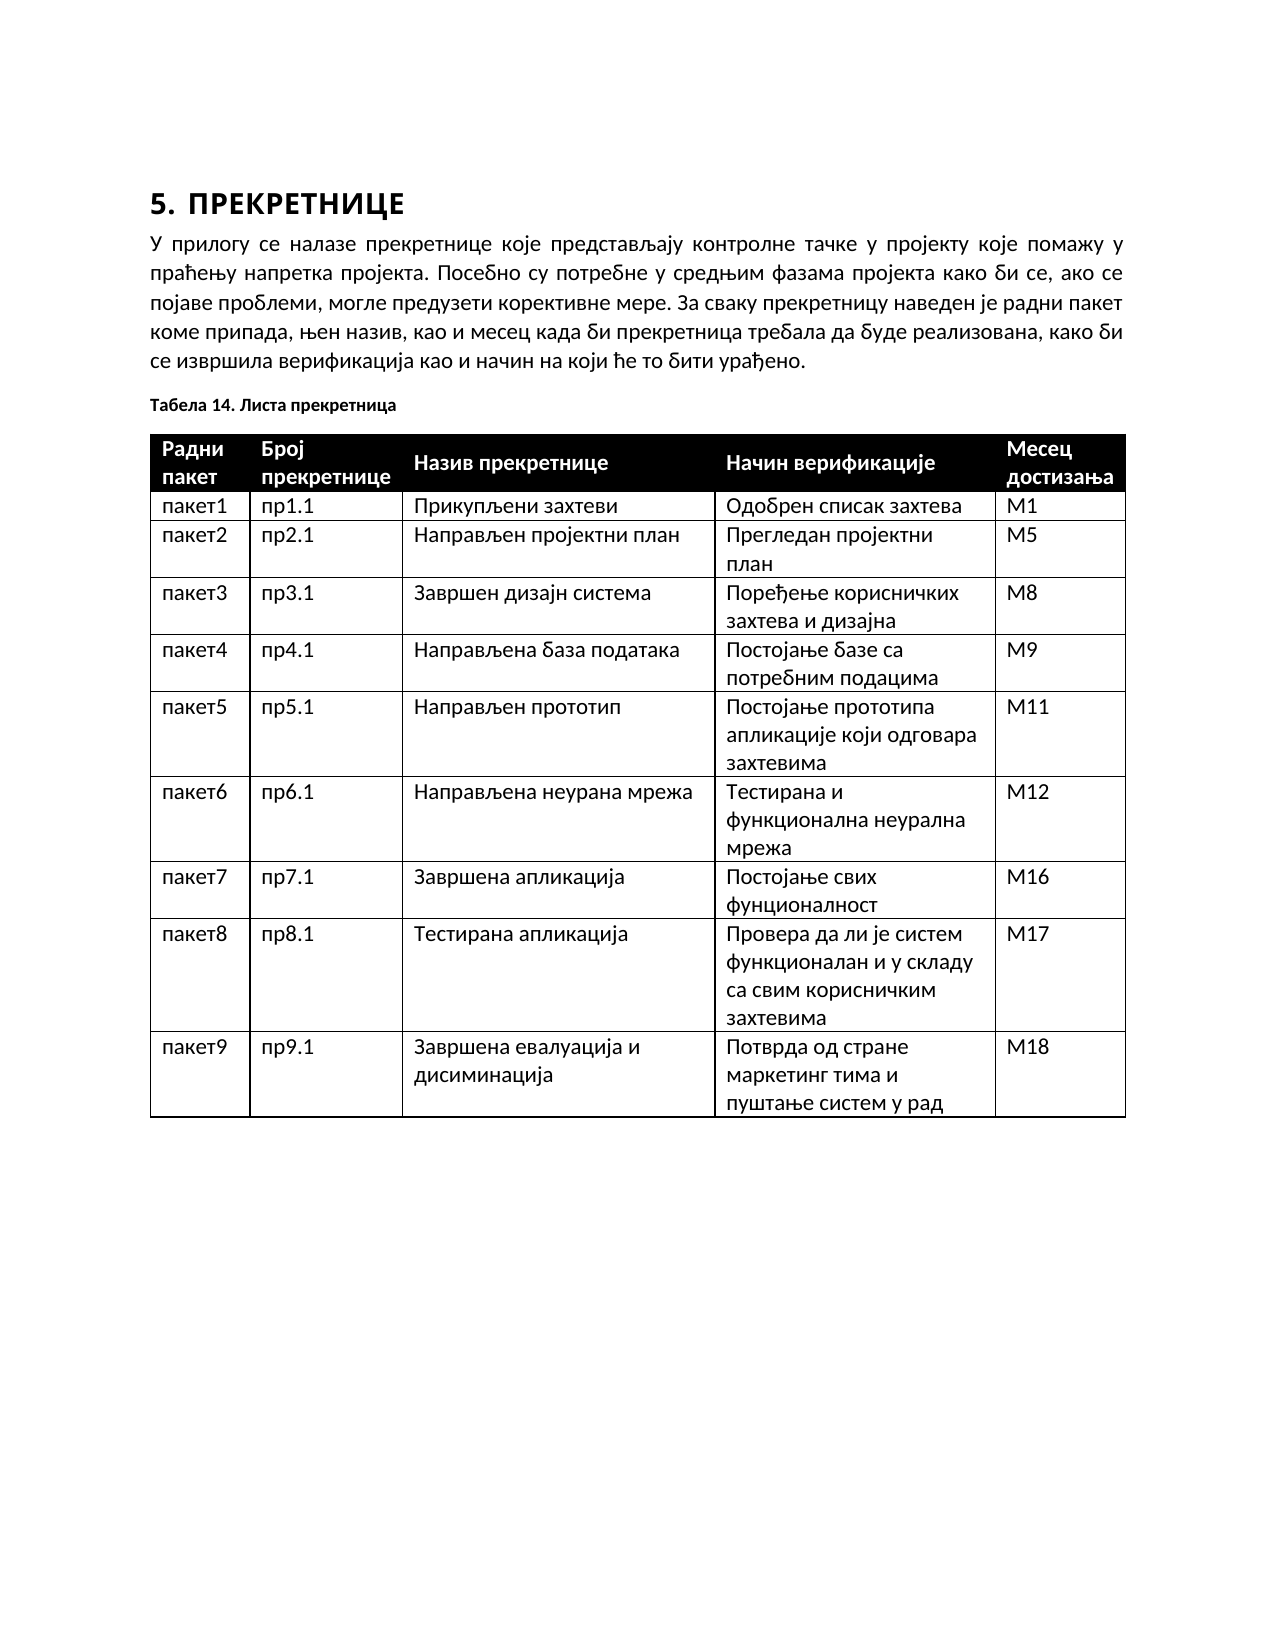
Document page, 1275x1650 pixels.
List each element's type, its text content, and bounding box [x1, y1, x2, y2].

subtitle Прекретнице [150, 183, 1125, 223]
table_cell пр9.1 [251, 1032, 402, 1116]
table_header Месец достизања [996, 435, 1125, 491]
table_cell Поређење корисничких захтева и дизајна [716, 578, 995, 634]
table_cell М1 [996, 492, 1125, 519]
table_cell пр6.1 [251, 777, 402, 861]
table_cell Постојање свих фунционалност [716, 862, 995, 918]
table_cell Завршен дизајн система [403, 578, 714, 634]
table_cell пр8.1 [251, 919, 402, 1031]
table_cell Провера да ли је систем функционалан и у складу са свим корисничким захтевима [716, 919, 995, 1031]
table_cell пакет6 [151, 777, 249, 861]
table_cell Завршена евалуација и дисиминација [403, 1032, 714, 1116]
table_cell пр1.1 [251, 492, 402, 519]
table_cell пакет3 [151, 578, 249, 634]
table_cell М12 [996, 777, 1125, 861]
table_cell М9 [996, 635, 1125, 691]
table_cell пр5.1 [251, 692, 402, 776]
table_cell пакет4 [151, 635, 249, 691]
table_header Број прекретнице [251, 435, 402, 491]
table_cell Потврда од стране маркетинг тима и пуштање систем у рад [716, 1032, 995, 1116]
table_cell Постојање базе са потребним подацима [716, 635, 995, 691]
table_cell пакет5 [151, 692, 249, 776]
table_cell М17 [996, 919, 1125, 1031]
table_header Начин верификације [716, 435, 995, 491]
table_cell Тестирана апликација [403, 919, 714, 1031]
table_cell Прегледан пројектни план [716, 521, 995, 577]
table_cell М11 [996, 692, 1125, 776]
text У прилогу се налазе прекретнице које представљају контролне тачке у пројекту које помажу у праћењу напретка пројекта. Посебно су потребне у средњим фазама пројекта како би се, ако се појаве проблеми, могле предузети корективне мере. За сваку прекретницу наведен је радни пакет коме припада, њен назив, као и месец када би прекретница требала да буде реализована, како би се извршила верификација као и начин на који ће то бити урађено. [150, 229, 1125, 375]
table_cell Направљена неурана мрежа [403, 777, 714, 861]
table_cell М16 [996, 862, 1125, 918]
table_cell пр4.1 [251, 635, 402, 691]
table_header Назив прекретнице [403, 435, 714, 491]
table_cell М18 [996, 1032, 1125, 1116]
table_cell пр3.1 [251, 578, 402, 634]
table_cell М8 [996, 578, 1125, 634]
table_cell пакет9 [151, 1032, 249, 1116]
table_cell Завршена апликација [403, 862, 714, 918]
table_cell пакет1 [151, 492, 249, 519]
table_cell Постојање прототипа апликације који одговара захтевима [716, 692, 995, 776]
table_cell пакет7 [151, 862, 249, 918]
table_cell М5 [996, 521, 1125, 577]
table_cell Прикупљени захтеви [403, 492, 714, 519]
table_cell пакет8 [151, 919, 249, 1031]
table_cell пакет2 [151, 521, 249, 577]
table_header Радни пакет [151, 435, 249, 491]
table_cell Направљена база података [403, 635, 714, 691]
table_cell Одобрен списак захтева [716, 492, 995, 519]
table_cell пр7.1 [251, 862, 402, 918]
table_cell Тестирана и функционална неурална мрежа [716, 777, 995, 861]
table_cell пр2.1 [251, 521, 402, 577]
table_cell Направљен пројектни план [403, 521, 714, 577]
table_cell Направљен прототип [403, 692, 714, 776]
